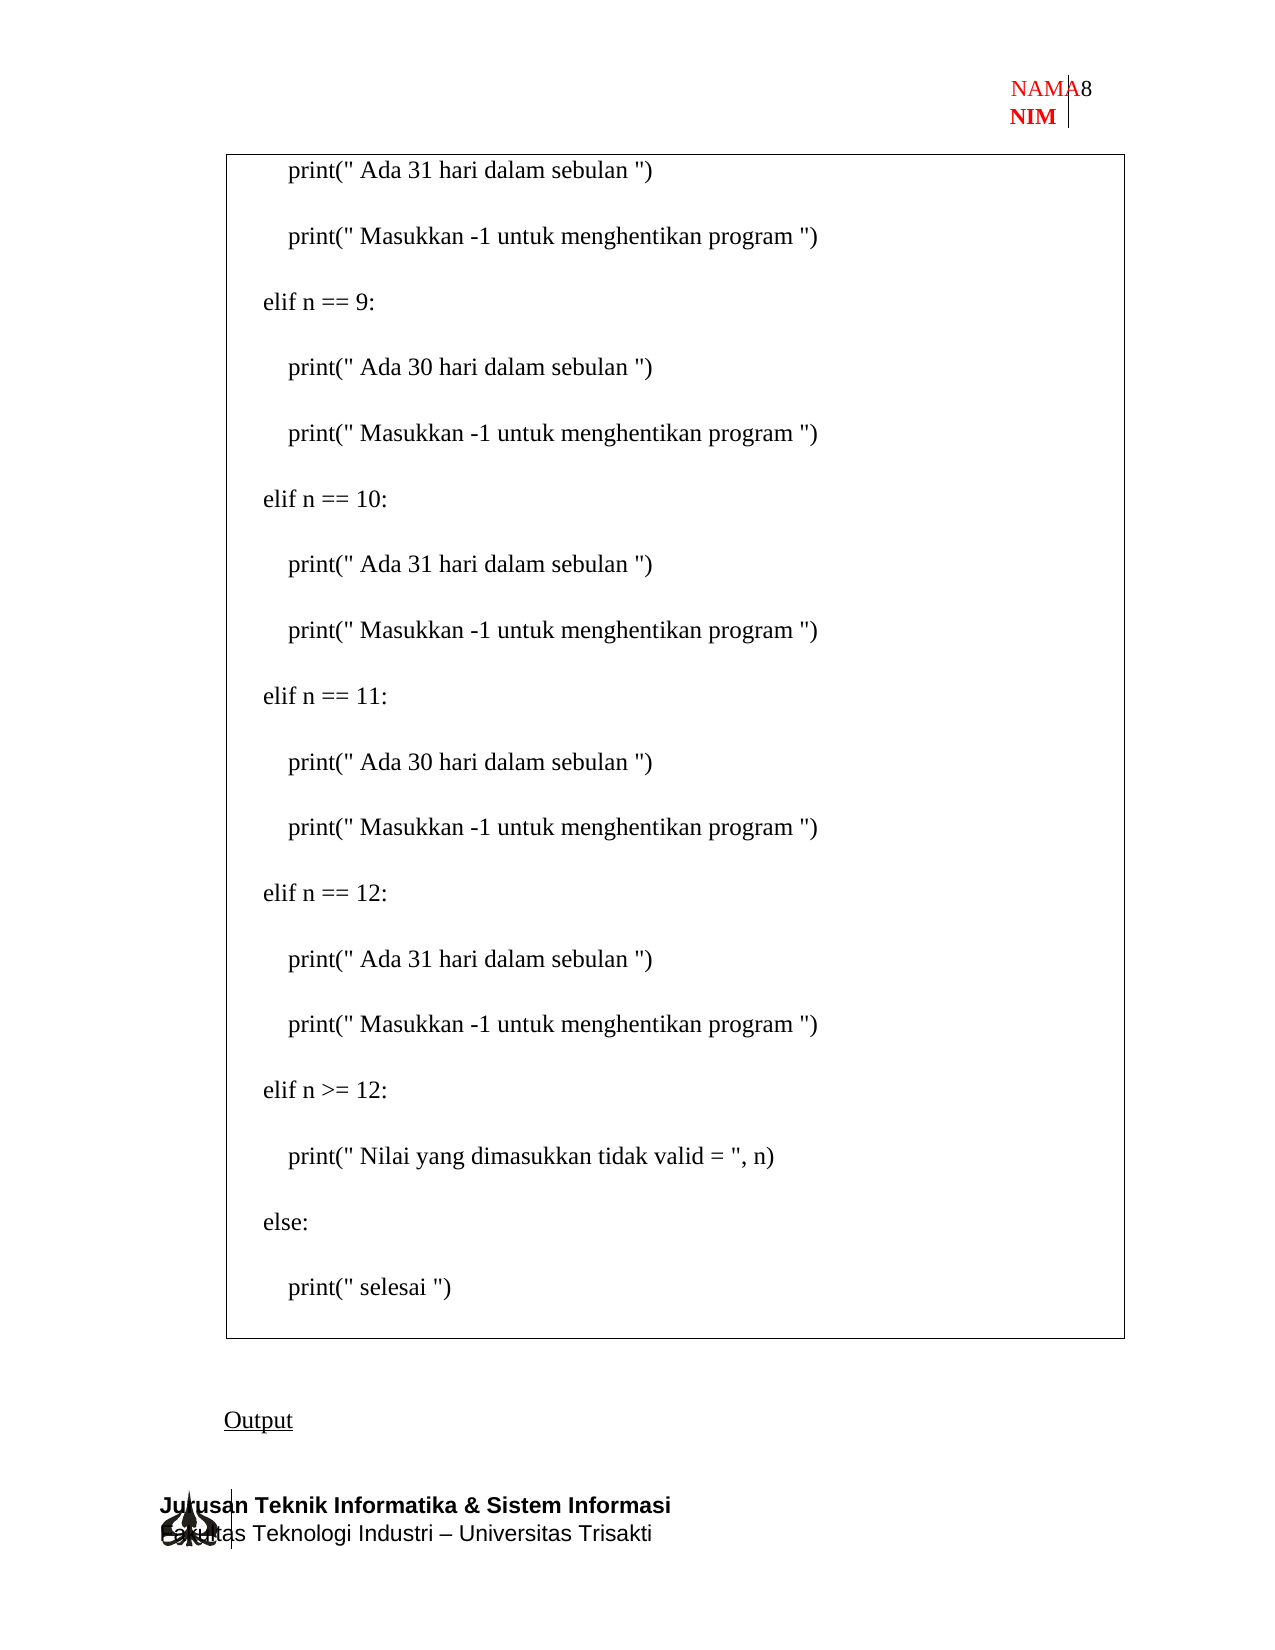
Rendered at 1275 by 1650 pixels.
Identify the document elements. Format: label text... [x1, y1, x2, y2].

text Output [223, 1405, 1125, 1434]
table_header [227, 155, 1124, 1338]
